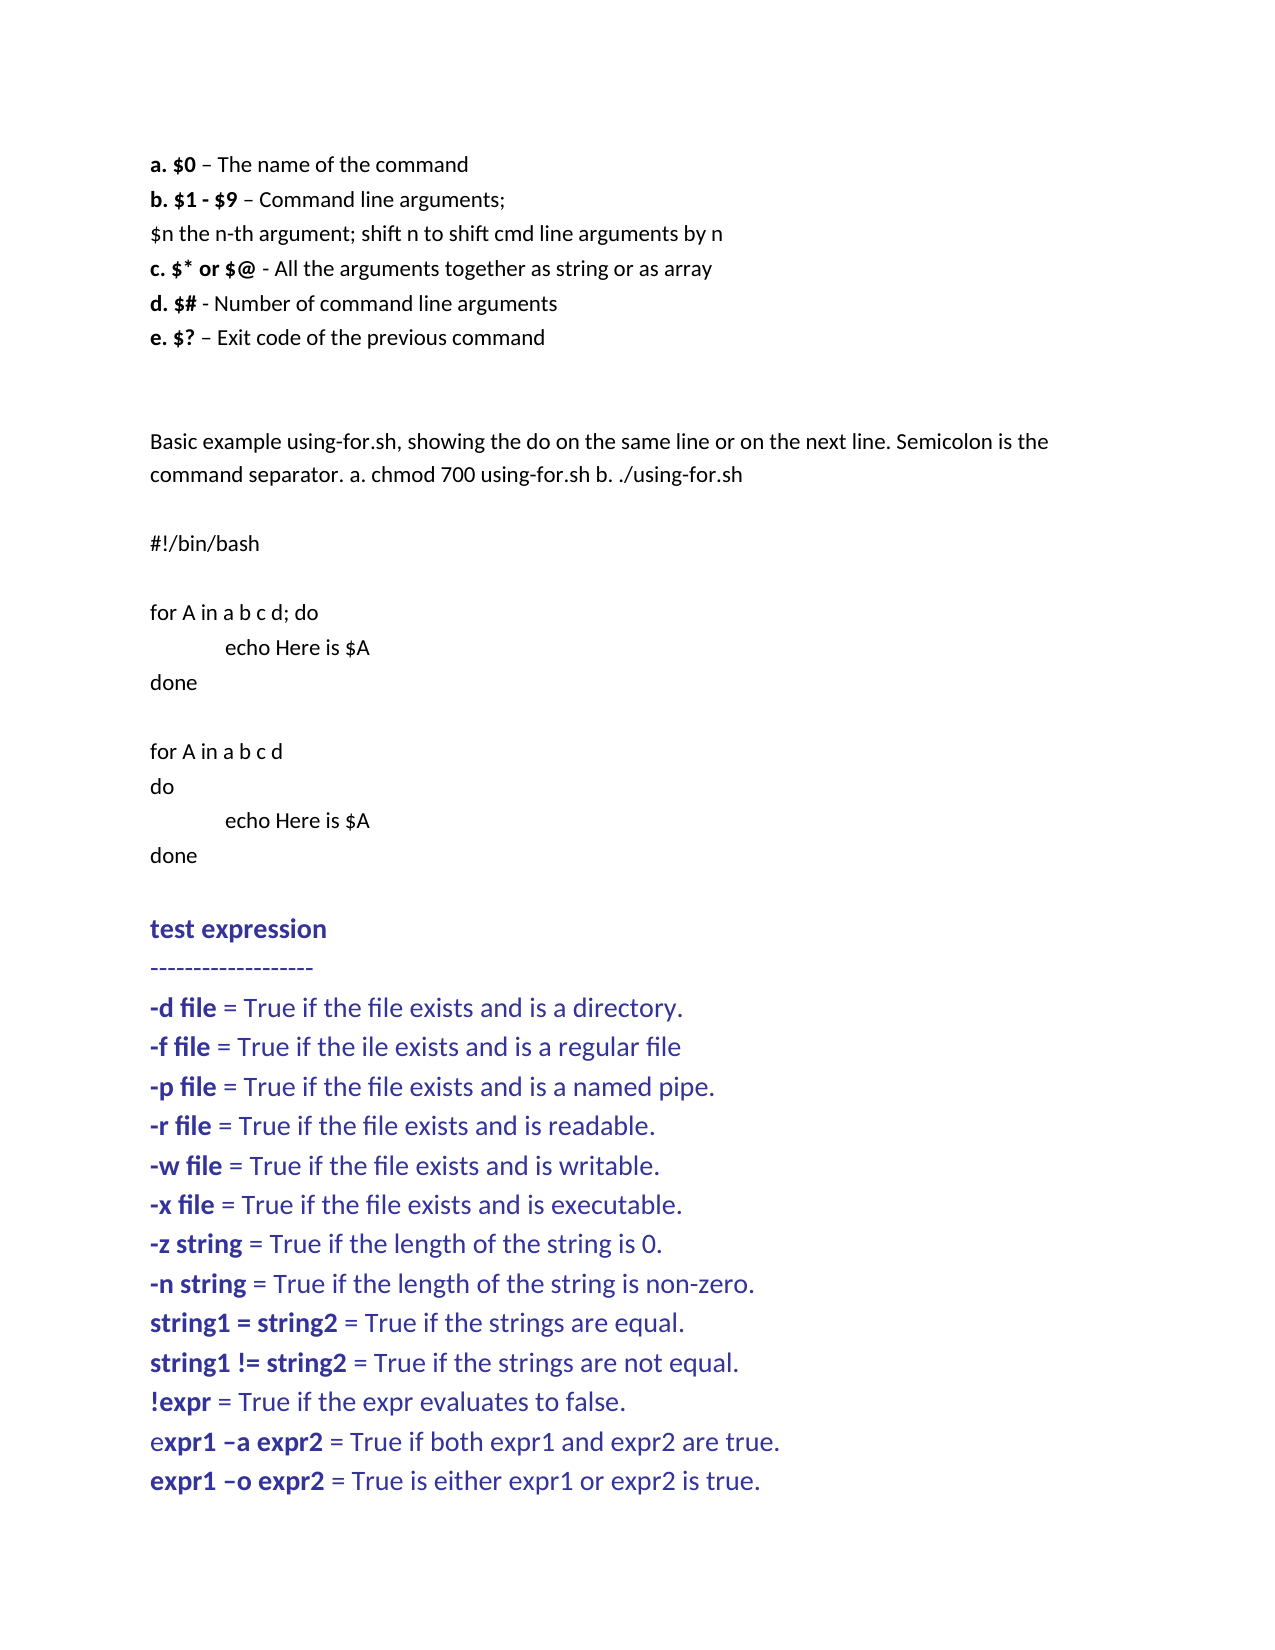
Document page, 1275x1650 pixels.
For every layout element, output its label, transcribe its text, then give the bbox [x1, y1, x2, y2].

text b. $1 - $9 – Command line arguments; [150, 185, 1125, 213]
text for A in a b c d; do [150, 598, 1125, 626]
text a. $0 – The name of the command [150, 150, 1125, 178]
text done [150, 668, 1125, 696]
text d. $# - Number of command line arguments [150, 289, 1125, 317]
text for A in a b c d [150, 737, 1125, 765]
text test expression ------------------- -d file = True if the file exists and is a directory. -f file = True if the ile exists and is a regular file -p file = True if the file exists and is a named pipe. -r file = True if the file exists and is readable. -w file = True if the file exists and is writable. -x file = True if the file exists and is executable. -z string = True if the length of the string is 0. -n string = True if the length of the string is non-zero. string1 = string2 = True if the strings are equal. string1 != string2 = True if the strings are not equal. !expr = True if the expr evaluates to false. expr1 –a expr2 = True if both expr1 and expr2 are true. expr1 –o expr2 = True is either expr1 or expr2 is true. [150, 911, 1125, 1498]
text echo Here is $A [150, 807, 1125, 834]
text c. $* or $@ - All the arguments together as string or as array [150, 254, 1125, 282]
text $n the n-th argument; shift n to shift cmd line arguments by n [150, 219, 1125, 247]
text done [150, 841, 1125, 869]
text e. $? – Exit code of the previous command [150, 323, 1125, 351]
text echo Here is $A [150, 633, 1125, 661]
text #!/bin/bash [150, 529, 1125, 557]
text do [150, 772, 1125, 800]
text Basic example using-for.sh, showing the do on the same line or on the next line. Semicolon is the command separator. a. chmod 700 using-for.sh b. ./using-for.sh [150, 427, 1125, 488]
